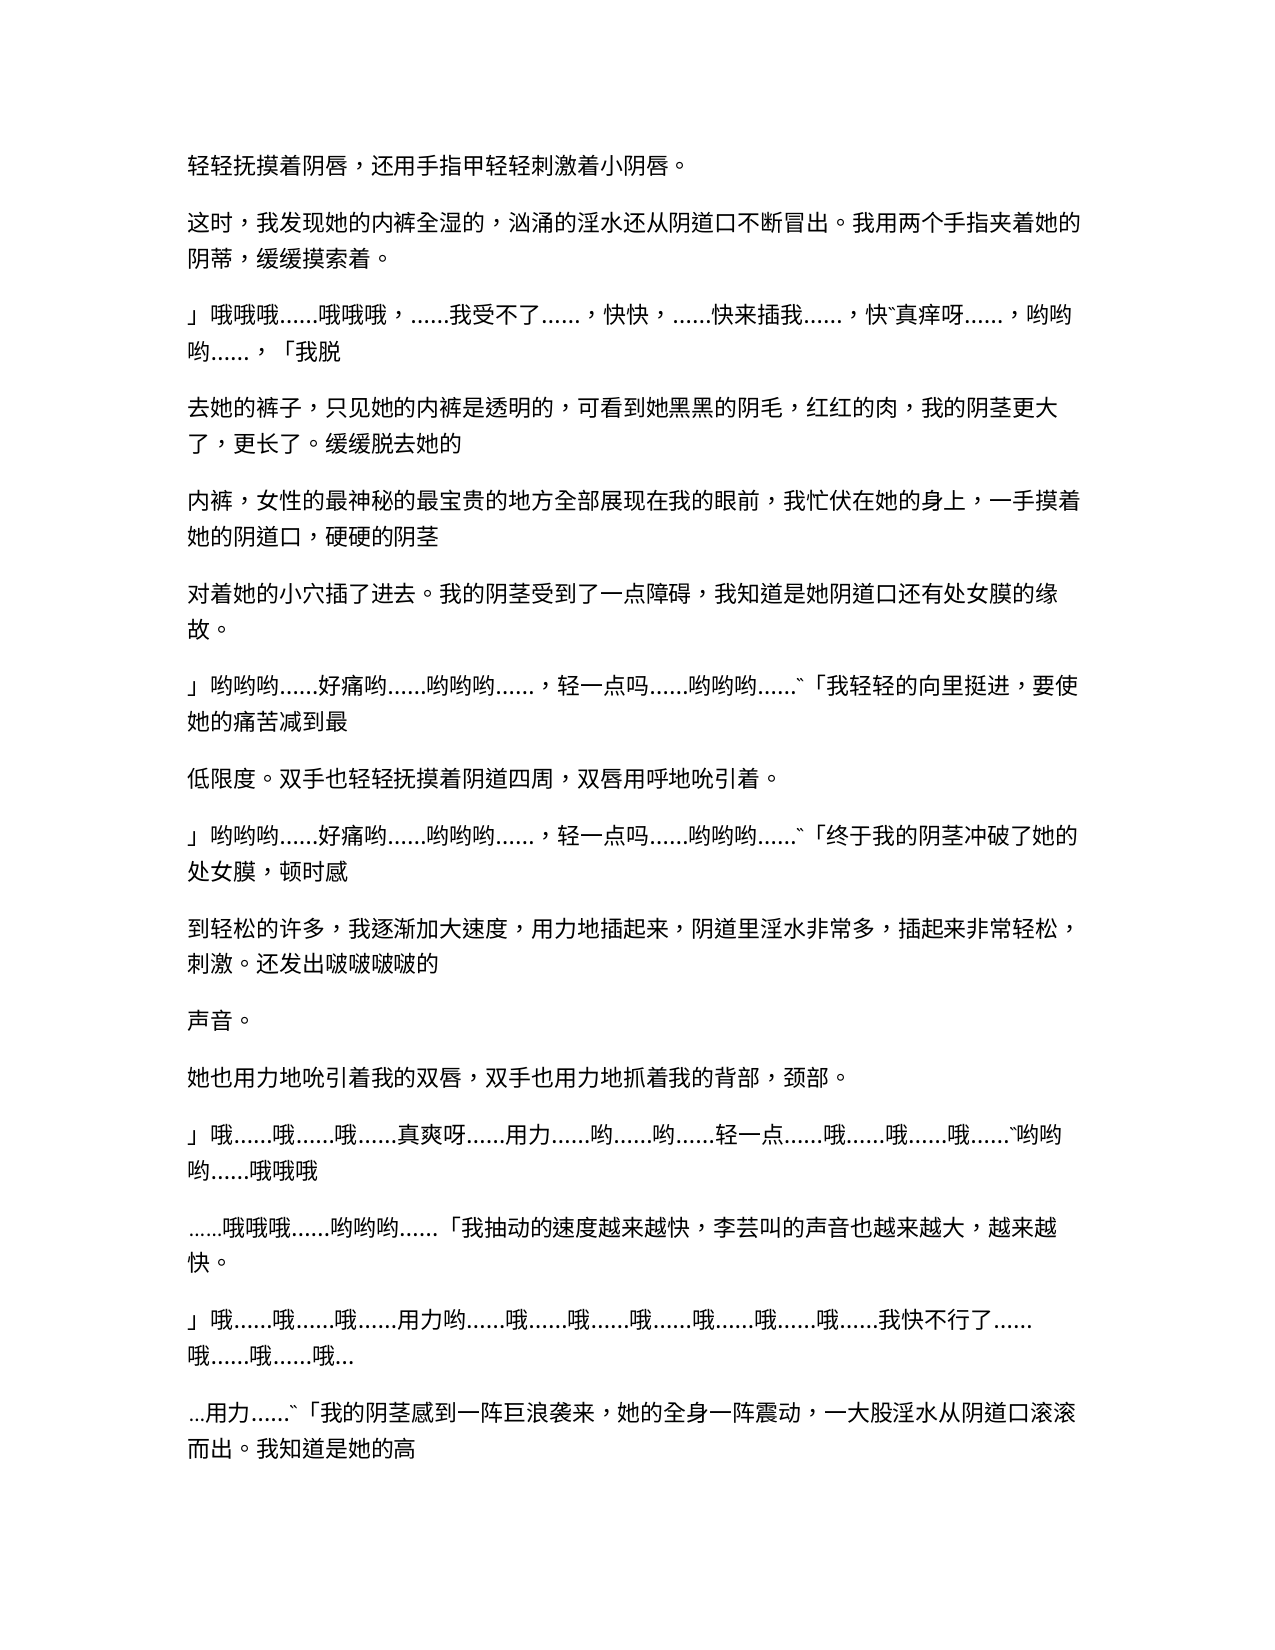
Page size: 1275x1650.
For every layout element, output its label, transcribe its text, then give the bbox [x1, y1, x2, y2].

text 」哟哟哟……好痛哟……哟哟哟……，轻一点吗……哟哟哟……``「终于我的阴茎冲破了她的处女膜，顿时感 [187, 820, 1087, 887]
text 对着她的小穴插了进去。我的阴茎受到了一点障碍，我知道是她阴道口还有处女膜的缘故。 [187, 578, 1087, 645]
text 」哦……哦……哦……真爽呀……用力……哟……哟……轻一点……哦……哦……哦……``哟哟哟……哦哦哦 [187, 1119, 1087, 1186]
text 声音。 [187, 1005, 1087, 1036]
text 」哦哦哦……哦哦哦，……我受不了……，快快，……快来插我……，快``真痒呀……，哟哟哟……，「我脱 [187, 299, 1087, 367]
text 轻轻抚摸着阴唇，还用手指甲轻轻刺激着小阴唇。 [187, 150, 1087, 181]
text 到轻松的许多，我逐渐加大速度，用力地插起来，阴道里淫水非常多，插起来非常轻松，刺激。还发出啵啵啵啵的 [187, 912, 1087, 980]
text 低限度。双手也轻轻抚摸着阴道四周，双唇用呼地吮引着。 [187, 763, 1087, 794]
text …用力……``「我的阴茎感到一阵巨浪袭来，她的全身一阵震动，一大股淫水从阴道口滚滚而出。我知道是她的高 [187, 1397, 1087, 1464]
text ……哦哦哦……哟哟哟……「我抽动的速度越来越快，李芸叫的声音也越来越大，越来越快。 [187, 1211, 1087, 1279]
text 」哟哟哟……好痛哟……哟哟哟……，轻一点吗……哟哟哟……``「我轻轻的向里挺进，要使她的痛苦减到最 [187, 670, 1087, 737]
text 」哦……哦……哦……用力哟……哦……哦……哦……哦……哦……哦……我快不行了……哦……哦……哦… [187, 1304, 1087, 1371]
text 她也用力地吮引着我的双唇，双手也用力地抓着我的背部，颈部。 [187, 1062, 1087, 1093]
text 内裤，女性的最神秘的最宝贵的地方全部展现在我的眼前，我忙伏在她的身上，一手摸着她的阴道口，硬硬的阴茎 [187, 485, 1087, 552]
text 这时，我发现她的内裤全湿的，汹涌的淫水还从阴道口不断冒出。我用两个手指夹着她的阴蒂，缓缓摸索着。 [187, 207, 1087, 274]
text 去她的裤子，只见她的内裤是透明的，可看到她黑黑的阴毛，红红的肉，我的阴茎更大了，更长了。缓缓脱去她的 [187, 392, 1087, 459]
